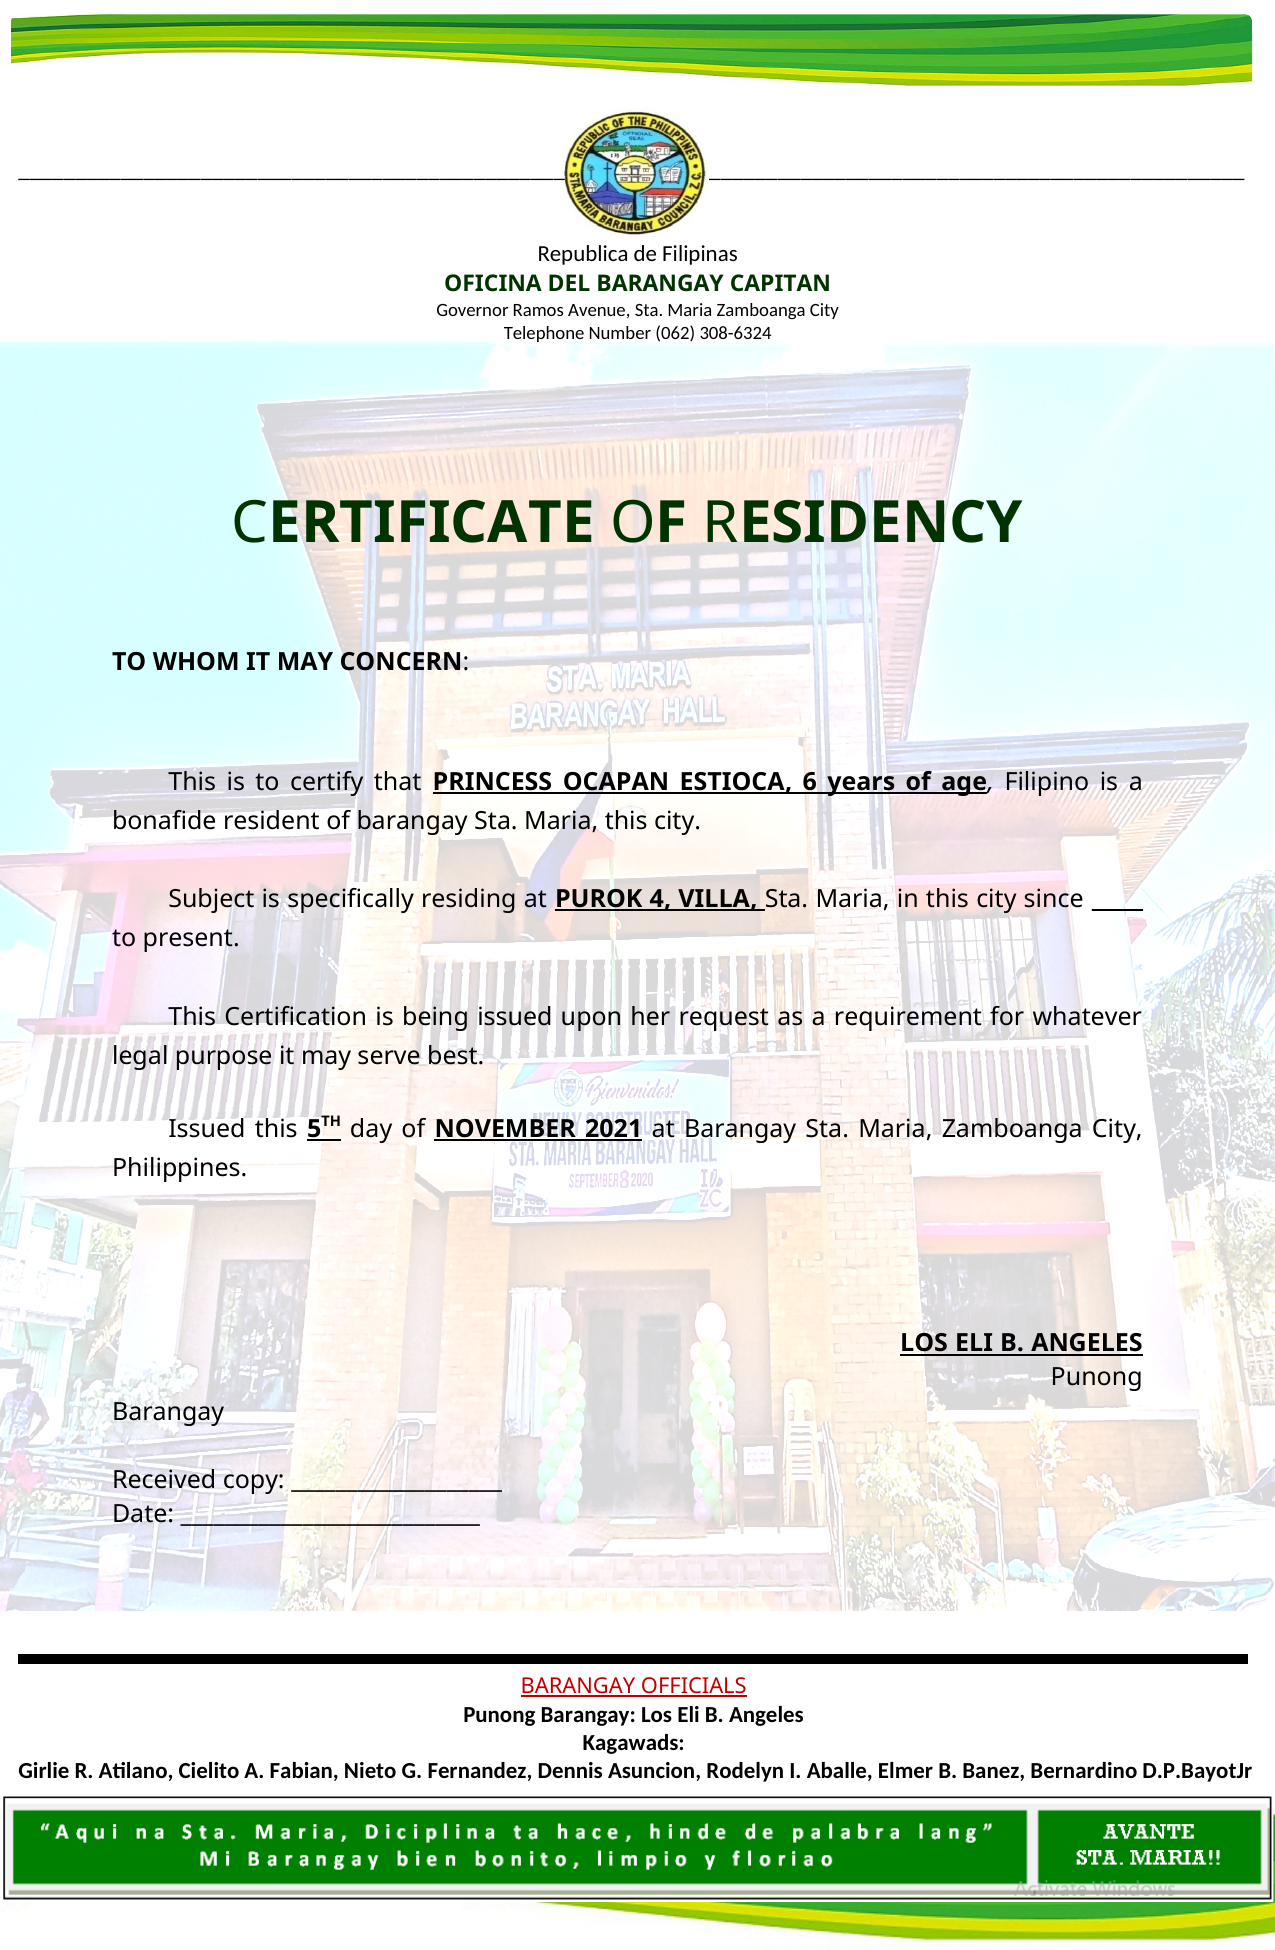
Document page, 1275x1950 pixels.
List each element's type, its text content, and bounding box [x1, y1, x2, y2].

text TO WHOM IT MAY CONCERN: [112, 644, 1143, 678]
picture [11, 14, 1253, 92]
text This Certification is being issued upon her request as a requirement for whatever legal purpose it may serve best. [112, 998, 1143, 1071]
text Received copy: ___________________ [112, 1461, 1143, 1495]
text LOS ELI B. ANGELES Punong Barangay [112, 1325, 1143, 1427]
text Issued this 5TH day of NOVEMBER 2021 at Barangay Sta. Maria, Zamboanga City, Philippines. [112, 1110, 1143, 1184]
text This is to certify that PRINCESS OCAPAN ESTIOCA, 6 years of age, Filipino is a bonafide resident of barangay Sta. Maria, this city. [112, 763, 1143, 836]
text CERTIFICATE OF RESIDENCY [112, 481, 1143, 560]
picture [552, 108, 715, 237]
text Subject is specifically residing at PUROK 4, VILLA, Sta. Maria, in this city since _____ to present. [112, 881, 1143, 954]
text Date: ___________________________ [112, 1495, 1143, 1529]
picture [0, 1795, 1275, 1950]
